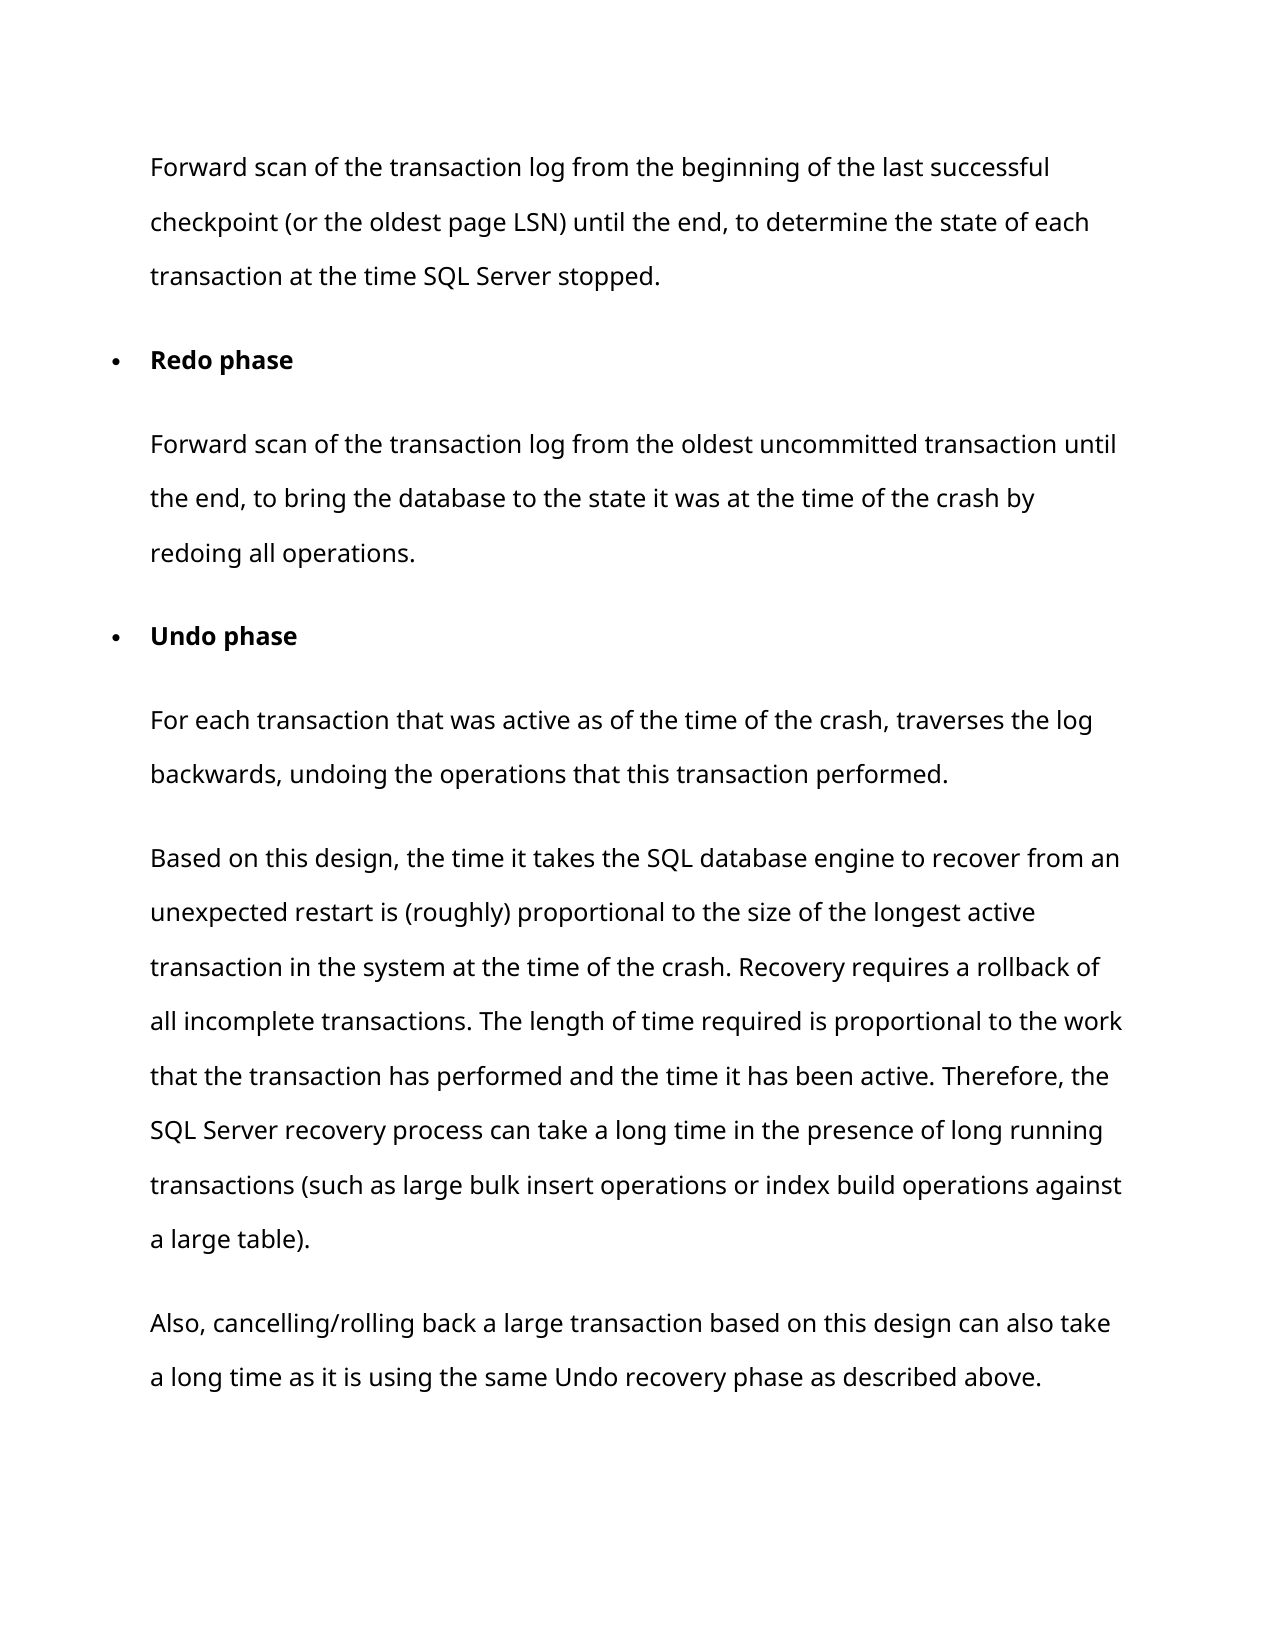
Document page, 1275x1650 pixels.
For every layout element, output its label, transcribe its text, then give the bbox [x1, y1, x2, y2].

text Forward scan of the transaction log from the beginning of the last successful checkpoint (or the oldest page LSN) until the end, to determine the state of each transaction at the time SQL Server stopped. [150, 150, 1125, 293]
text For each transaction that was active as of the time of the crash, traverses the log backwards, undoing the operations that this transaction performed. [150, 702, 1125, 791]
text Based on this design, the time it takes the SQL database engine to recover from an unexpected restart is (roughly) proportional to the size of the longest active transaction in the system at the time of the crash. Recovery requires a rollback of all incomplete transactions. The length of time required is proportional to the work that the transaction has performed and the time it has been active. Therefore, the SQL Server recovery process can take a long time in the presence of long running transactions (such as large bulk insert operations or index build operations against a large table). [150, 841, 1125, 1256]
list Redo phase [112, 343, 1125, 377]
list Undo phase [112, 619, 1125, 653]
text Also, cancelling/rolling back a large transaction based on this design can also take a long time as it is using the same Undo recovery phase as described above. [150, 1306, 1125, 1394]
text Forward scan of the transaction log from the oldest uncommitted transaction until the end, to bring the database to the state it was at the time of the crash by redoing all operations. [150, 426, 1125, 569]
